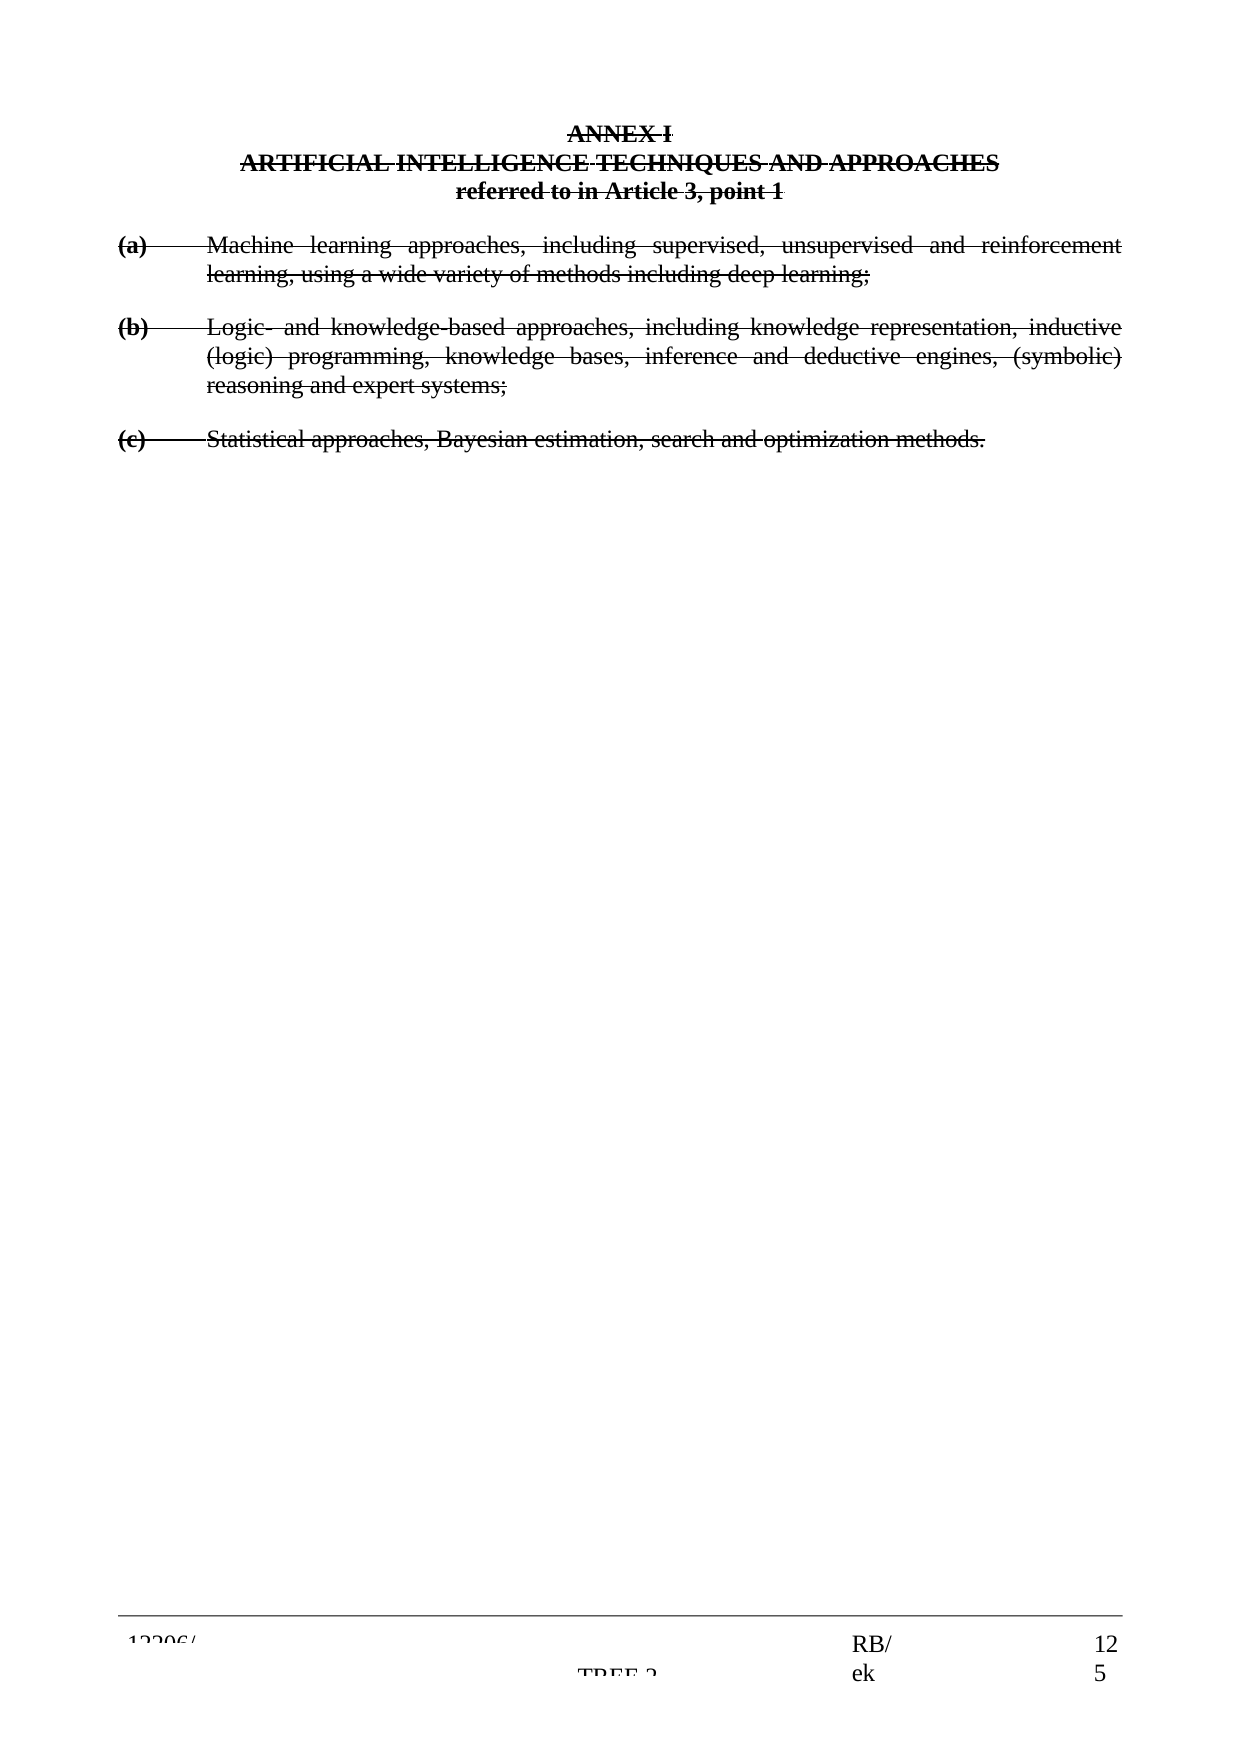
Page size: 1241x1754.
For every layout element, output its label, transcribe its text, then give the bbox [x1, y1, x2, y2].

list Machine learning approaches, including supervised, unsupervised and reinforcement learning, using a wide variety of methods including deep learning; [118, 230, 1122, 246]
text referred to in Article 3, point 1 [124, 176, 1116, 205]
list Logic- and knowledge-based approaches, including knowledge representation, inductive (logic) programming, knowledge bases, inference and deductive engines, (symbolic) reasoning and expert systems; [118, 312, 1122, 328]
list Logic- and knowledge-based approaches, including knowledge representation, inductive (logic) programming, knowledge bases, inference and deductive engines, (symbolic) reasoning and expert systems; [118, 329, 1122, 399]
text ARTIFICIAL INTELLIGENCE TECHNIQUES AND APPROACHES [124, 148, 1116, 176]
list Machine learning approaches, including supervised, unsupervised and reinforcement learning, using a wide variety of methods including deep learning; [118, 247, 1122, 287]
list Statistical approaches, Bayesian estimation, search and optimization methods. [118, 424, 1134, 453]
text ANNEX I [124, 119, 1116, 148]
